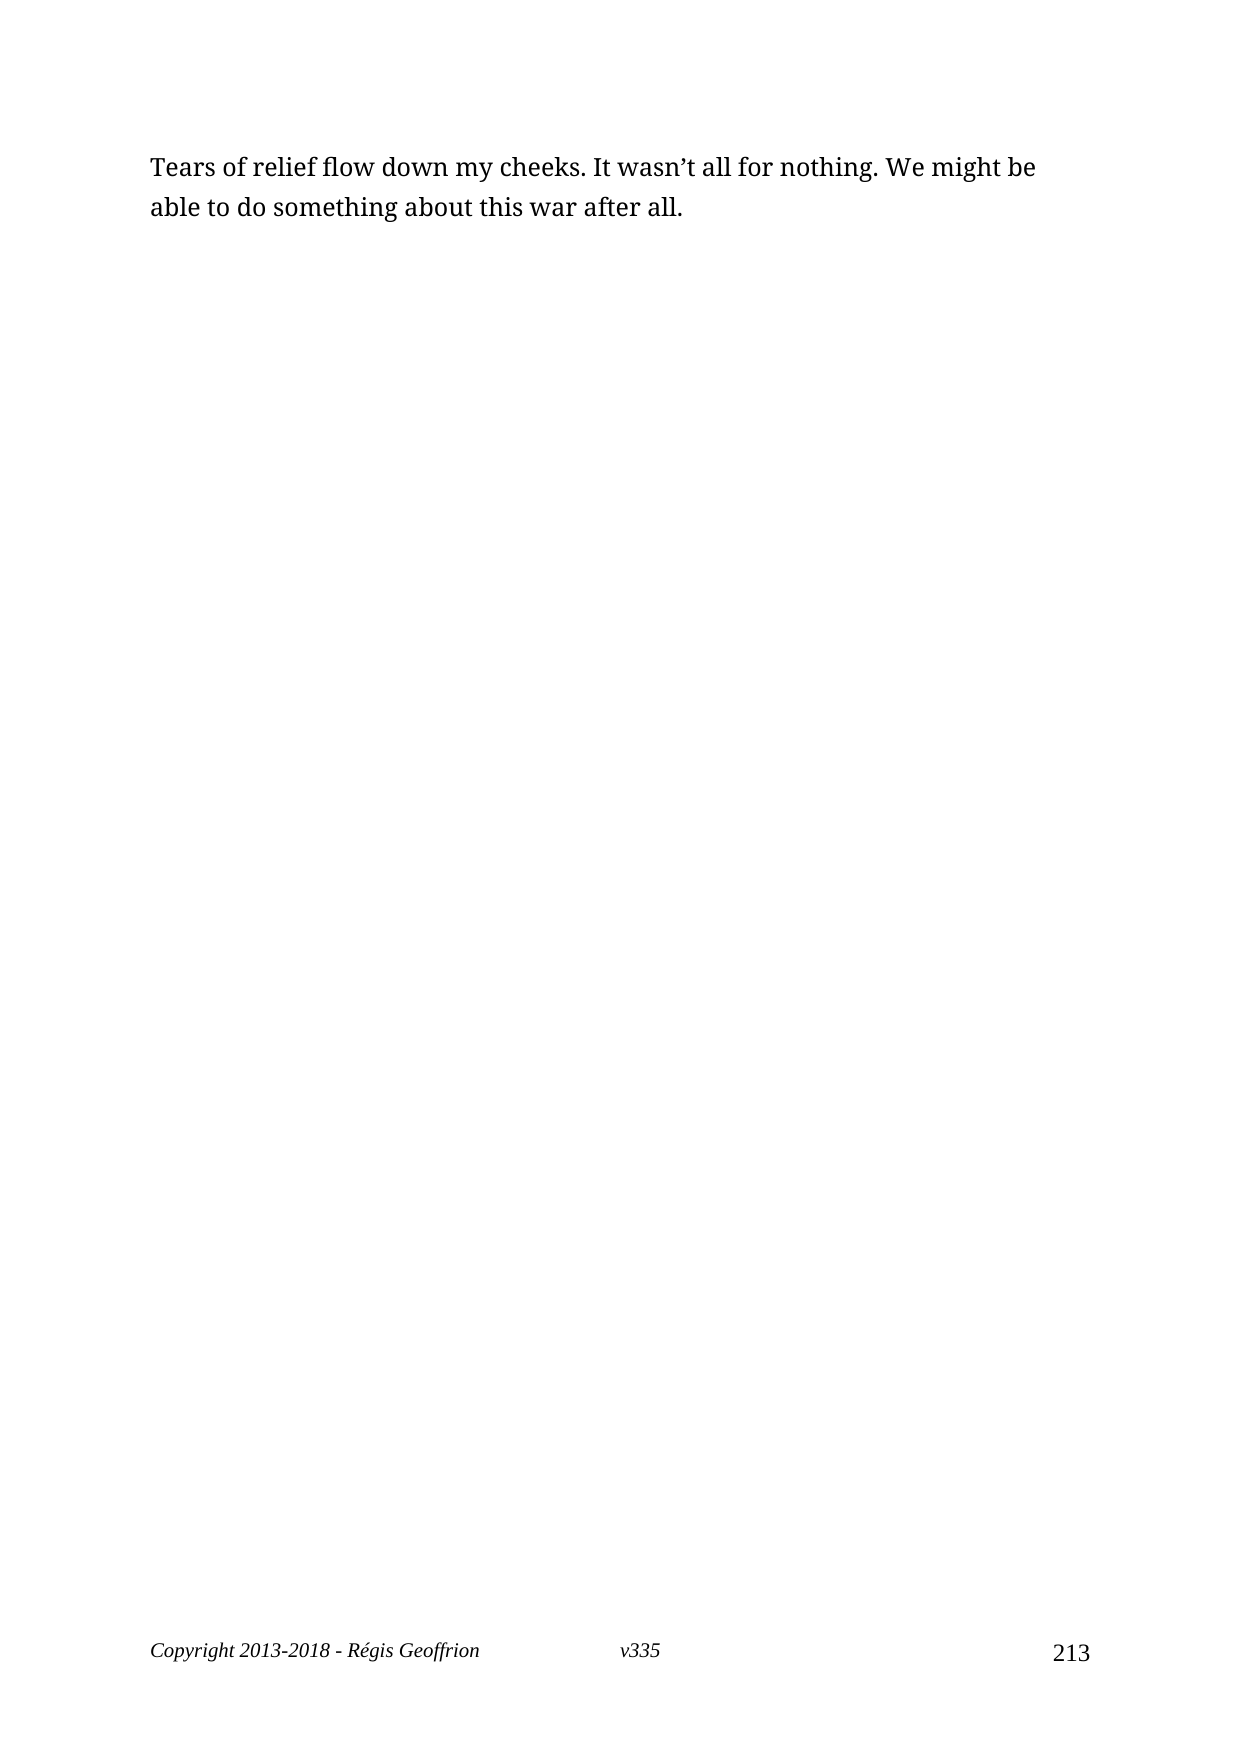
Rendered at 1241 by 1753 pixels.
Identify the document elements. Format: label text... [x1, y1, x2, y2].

text Tears of relief flow down my cheeks. It wasn’t all for nothing. We might be able to do something about this war after all. [150, 150, 1090, 223]
